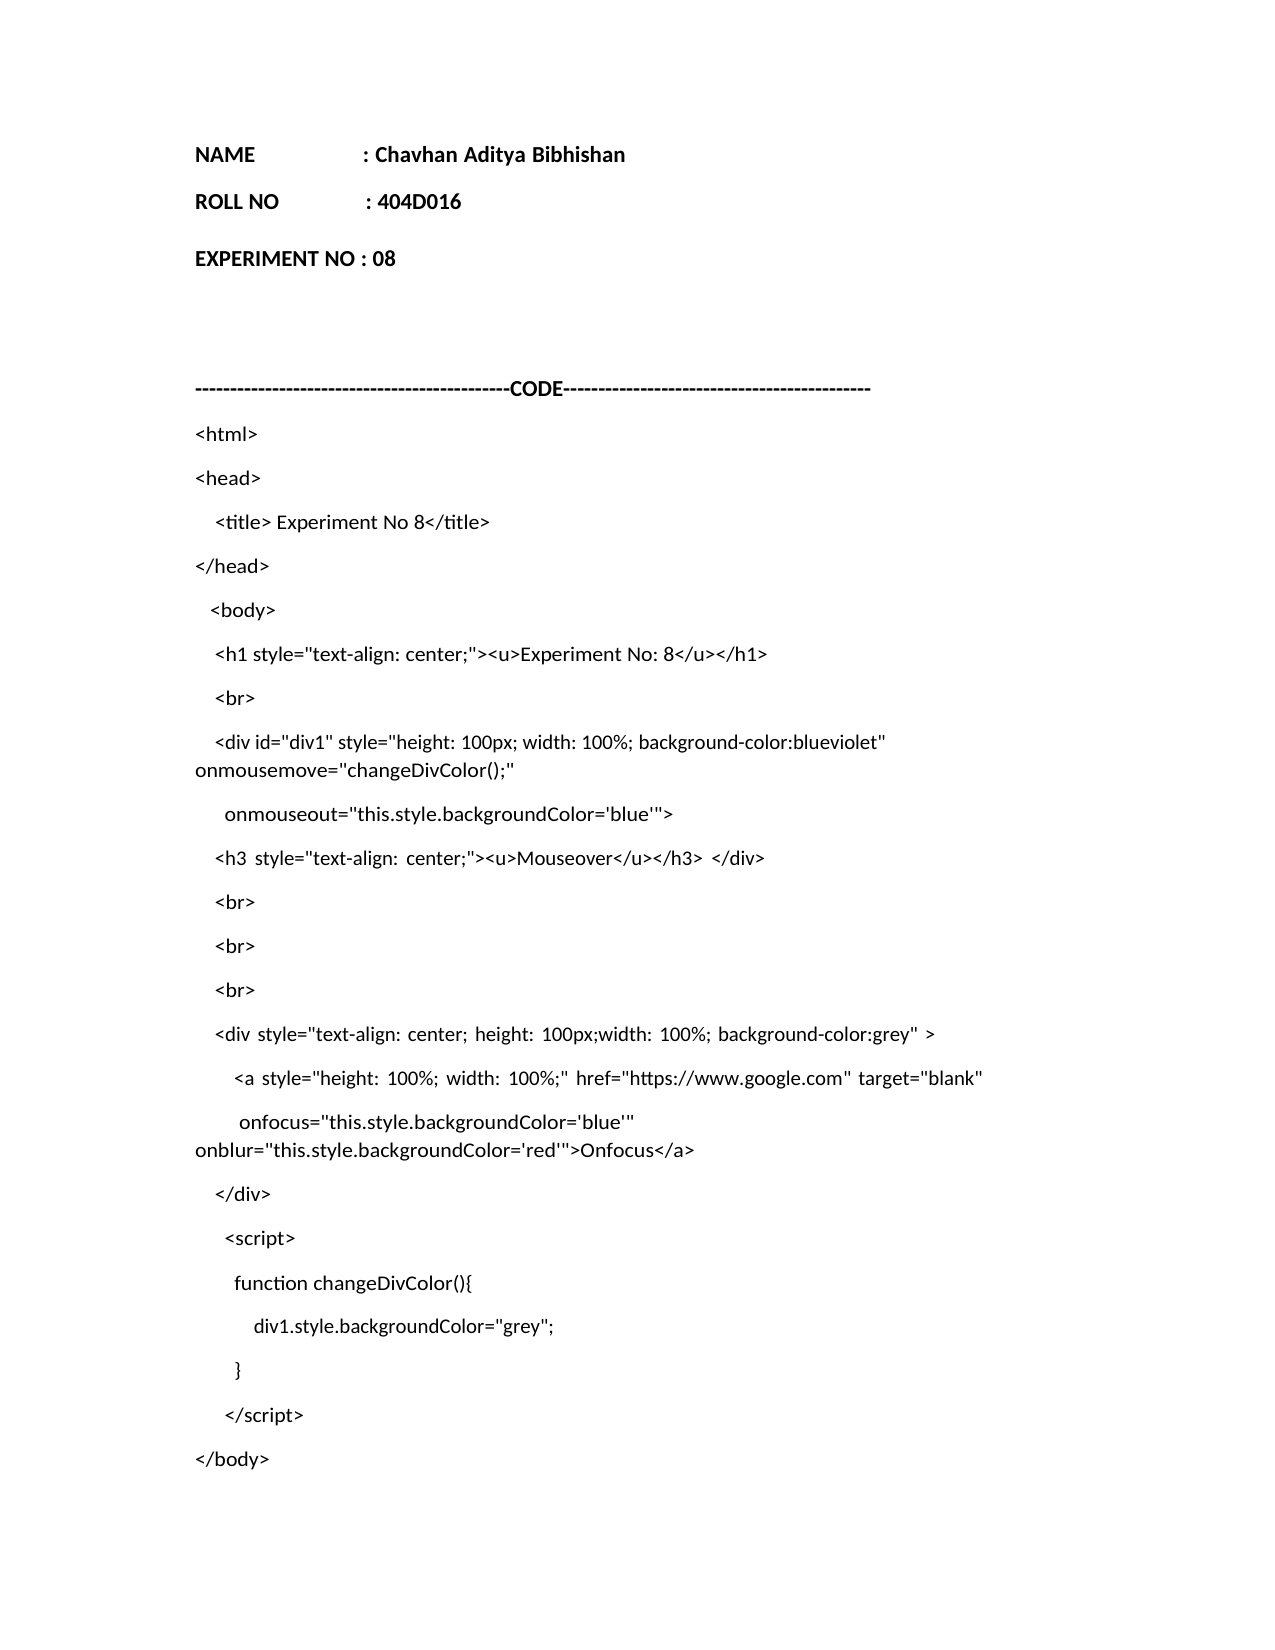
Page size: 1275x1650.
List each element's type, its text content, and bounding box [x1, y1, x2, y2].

text <br> [214, 685, 1210, 711]
text ---------------------------------------------CODE-------------------------------------------- [195, 374, 1210, 402]
text </div> [214, 1182, 1210, 1207]
text <a style="height: 100%; width: 100%;" href="https://www.google.com" target="blank" onfocus="this.style.backgroundColor='blue'" [234, 1047, 1210, 1134]
text onmouseout="this.style.backgroundColor='blue'"> [224, 801, 1210, 826]
text </script> [224, 1402, 1210, 1427]
text <br> [214, 933, 1210, 958]
text NAME : Chavhan Aditya Bibhishan [195, 141, 1210, 169]
text <title> Experiment No 8</title> [215, 509, 1210, 534]
text <br> [214, 889, 1210, 914]
text <div id="div1" style="height: 100px; width: 100%; background-color:blueviolet" onmousemove="changeDivColor();" [195, 729, 981, 782]
text <h3 style="text-align: center;"><u>Mouseover</u></h3> </div> [214, 845, 1210, 870]
text <script> [224, 1226, 1210, 1251]
text <body> [210, 597, 1210, 622]
text <html> [195, 421, 1210, 446]
text </head> [195, 553, 1210, 579]
text onblur="this.style.backgroundColor='red'">Onfocus</a> [195, 1137, 1210, 1163]
text } [234, 1358, 1210, 1383]
text <br> [214, 977, 1210, 1002]
text <div style="text-align: center; height: 100px;width: 100%; background-color:grey" > [214, 1021, 1210, 1047]
text </body> [195, 1446, 1210, 1471]
text <h1 style="text-align: center;"><u>Experiment No: 8</u></h1> [214, 641, 1210, 667]
text ROLL NO : 404D016 EXPERIMENT NO : 08 [195, 187, 463, 272]
text function changeDivColor(){ div1.style.backgroundColor="grey"; [234, 1270, 724, 1339]
text <head> [195, 465, 1210, 490]
